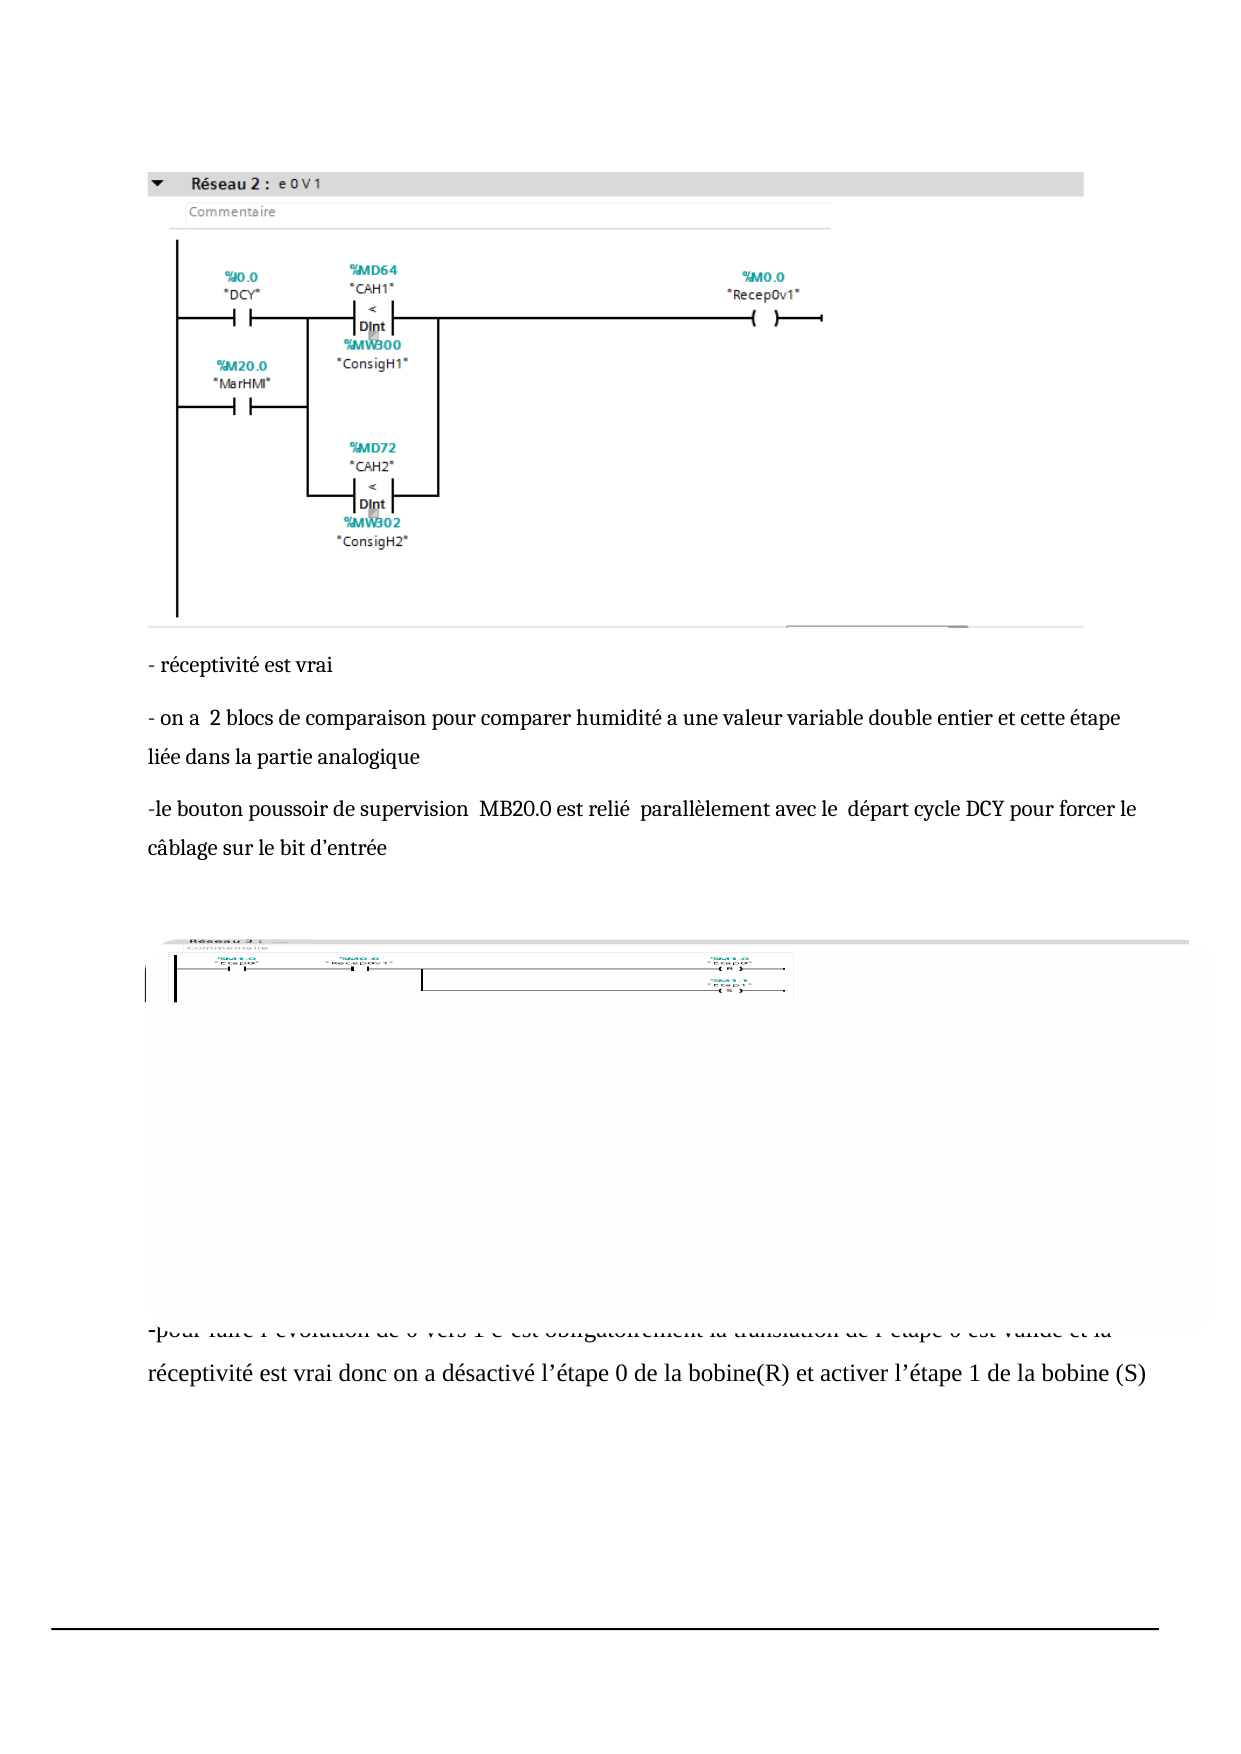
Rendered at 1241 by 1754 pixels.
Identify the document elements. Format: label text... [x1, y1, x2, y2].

text -le bouton poussoir de supervision MB20.0 est relié parallèlement avec le départ cycle DCY pour forcer le câblage sur le bit d’entrée [148, 796, 1152, 862]
text -pour faire l’évolution de 0 vers 1 c’est obligatoirement la translation de l’étape 0 est valide et la réceptivité est vrai donc on a désactivé l’étape 0 de la bobine(R) et activer l’étape 1 de la bobine (S) [148, 1317, 1152, 1386]
picture [147, 172, 1092, 628]
text - on a 2 blocs de comparaison pour comparer humidité a une valeur variable double entier et cette étape liée dans la partie analogique [148, 704, 1152, 770]
text - réceptivité est vrai [148, 652, 1152, 679]
picture [144, 939, 1217, 1334]
